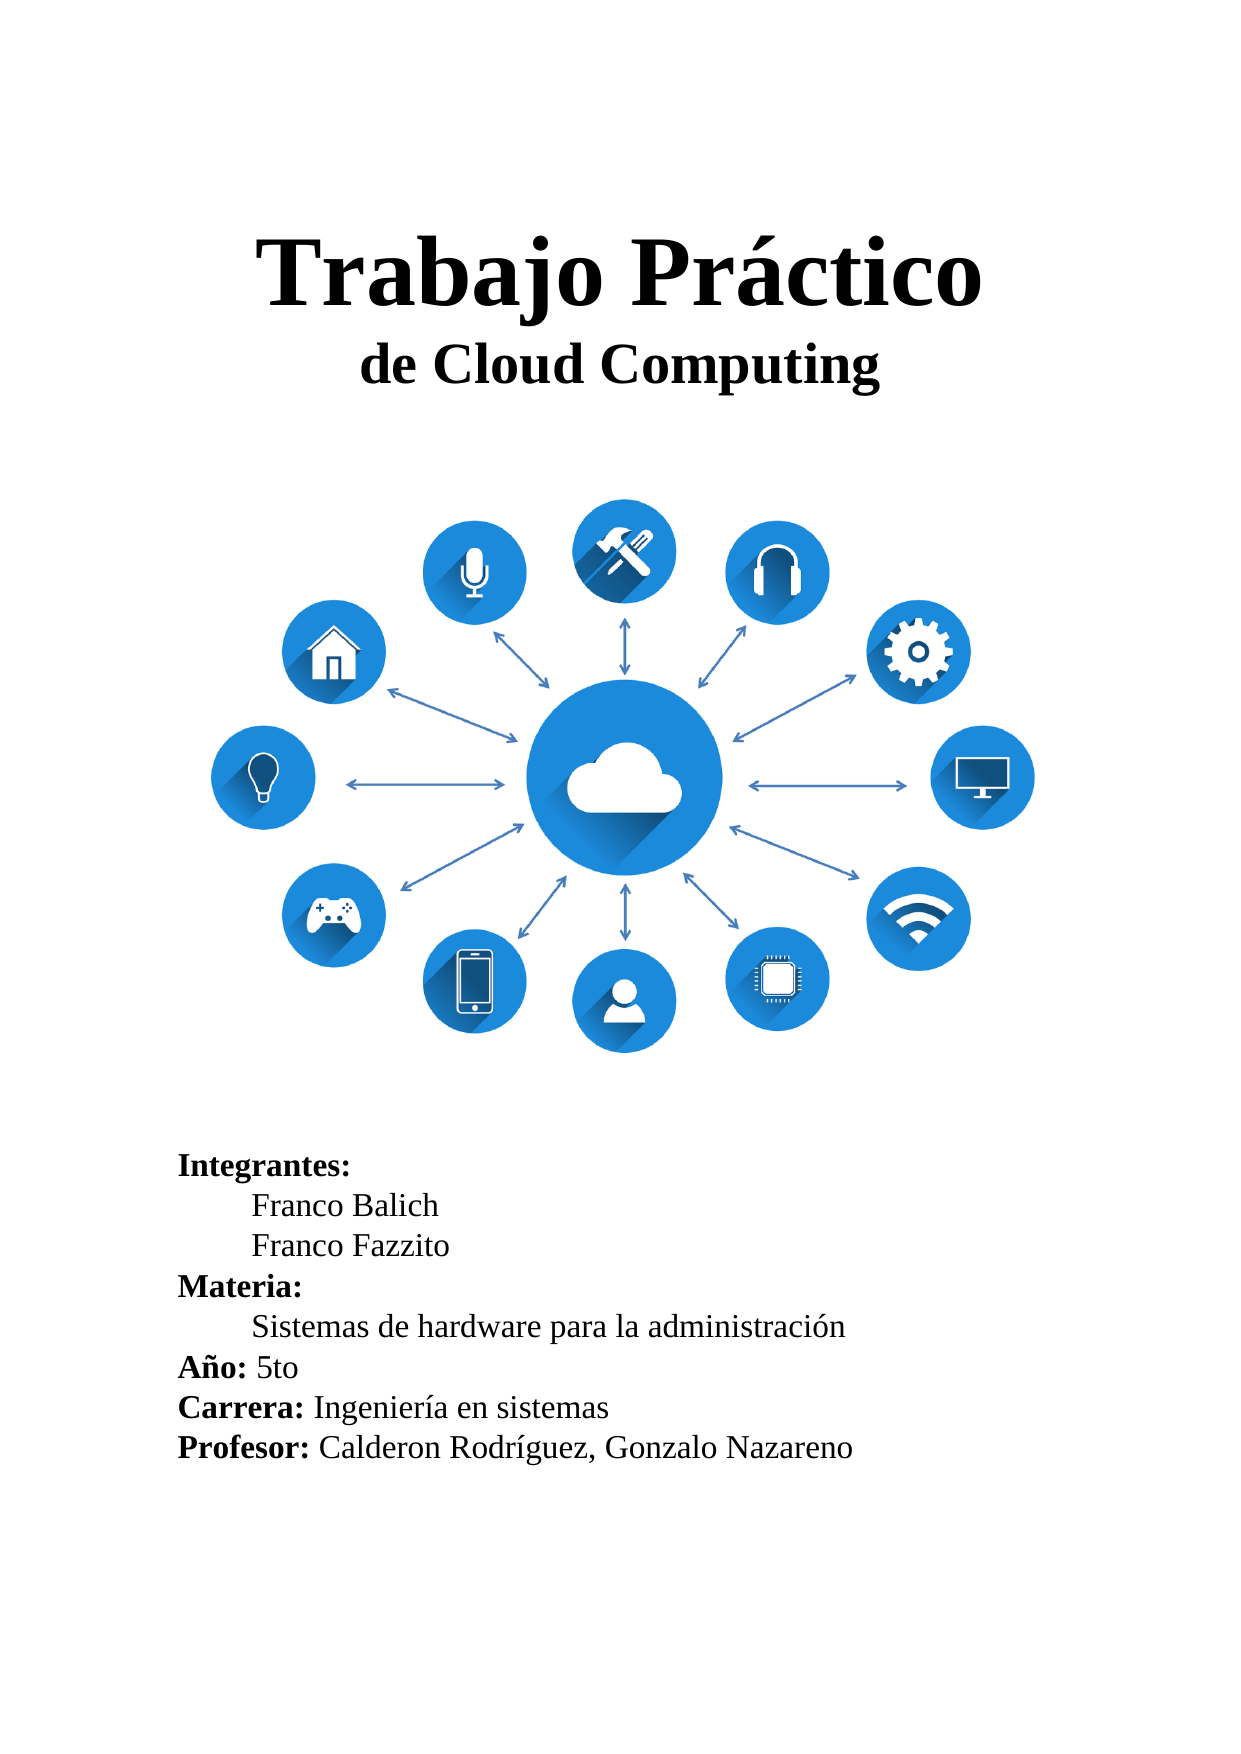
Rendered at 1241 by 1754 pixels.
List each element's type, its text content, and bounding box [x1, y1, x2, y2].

text Sistemas de hardware para la administración [177, 1306, 1063, 1345]
text Año: 5to [177, 1347, 1063, 1385]
text Franco Fazzito [251, 1226, 1063, 1264]
text Carrera: Ingeniería en sistemas [177, 1387, 1063, 1426]
picture [177, 467, 1064, 1079]
text Integrantes: [177, 1145, 1063, 1183]
text Materia: [177, 1266, 1063, 1304]
text Trabajo Práctico [177, 212, 1063, 327]
text Profesor: Calderon Rodríguez, Gonzalo Nazareno [177, 1428, 1063, 1466]
text de Cloud Computing [177, 329, 1063, 396]
text Franco Balich [251, 1185, 1063, 1223]
